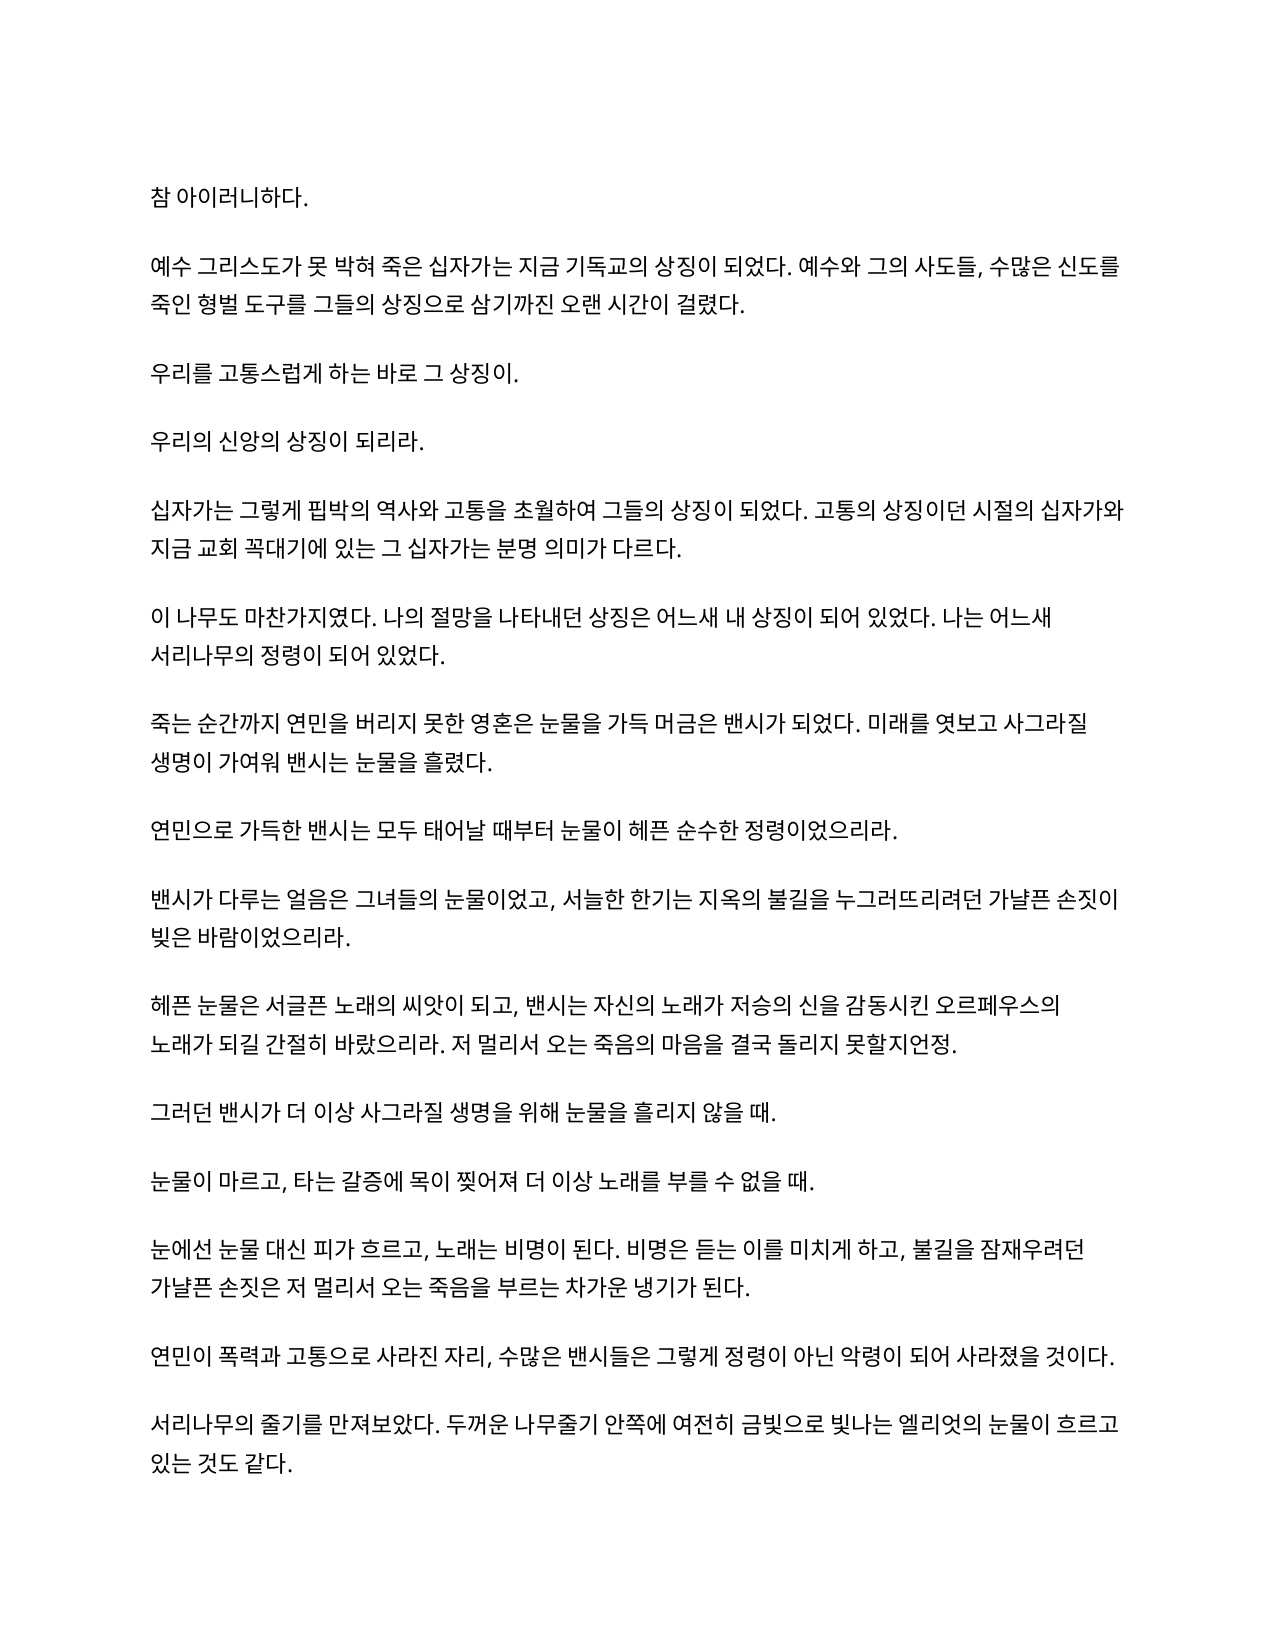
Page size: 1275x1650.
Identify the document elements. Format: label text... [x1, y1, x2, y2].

text 우리의 신앙의 상징이 되리라. [150, 424, 1125, 457]
text 십자가는 그렇게 핍박의 역사와 고통을 초월하여 그들의 상징이 되었다. 고통의 상징이던 시절의 십자가와 지금 교회 꼭대기에 있는 그 십자가는 분명 의미가 다르다. [150, 493, 1125, 564]
text 그러던 밴시가 더 이상 사그라질 생명을 위해 눈물을 흘리지 않을 때. [150, 1095, 1125, 1128]
text 밴시가 다루는 얼음은 그녀들의 눈물이었고, 서늘한 한기는 지옥의 불길을 누그러뜨리려던 가냘픈 손짓이 빚은 바람이었으리라. [150, 881, 1125, 953]
text 연민이 폭력과 고통으로 사라진 자리, 수많은 밴시들은 그렇게 정령이 아닌 악령이 되어 사라졌을 것이다. [150, 1339, 1125, 1372]
text 눈물이 마르고, 타는 갈증에 목이 찢어져 더 이상 노래를 부를 수 없을 때. [150, 1163, 1125, 1197]
text 죽는 순간까지 연민을 버리지 못한 영혼은 눈물을 가득 머금은 밴시가 되었다. 미래를 엿보고 사그라질 생명이 가여워 밴시는 눈물을 흘렸다. [150, 706, 1125, 778]
text 참 아이러니하다. [150, 180, 1125, 213]
text 우리를 고통스럽게 하는 바로 그 상징이. [150, 356, 1125, 389]
text 연민으로 가득한 밴시는 모두 태어날 때부터 눈물이 헤픈 순수한 정령이었으리라. [150, 813, 1125, 846]
text 이 나무도 마찬가지였다. 나의 절망을 나타내던 상징은 어느새 내 상징이 되어 있었다. 나는 어느새 서리나무의 정령이 되어 있었다. [150, 599, 1125, 671]
text 예수 그리스도가 못 박혀 죽은 십자가는 지금 기독교의 상징이 되었다. 예수와 그의 사도들, 수많은 신도를 죽인 형벌 도구를 그들의 상징으로 삼기까진 오랜 시간이 걸렸다. [150, 249, 1125, 320]
text 서리나무의 줄기를 만져보았다. 두꺼운 나무줄기 안쪽에 여전히 금빛으로 빛나는 엘리엇의 눈물이 흐르고 있는 것도 같다. [150, 1407, 1125, 1479]
text 헤픈 눈물은 서글픈 노래의 씨앗이 되고, 밴시는 자신의 노래가 저승의 신을 감동시킨 오르페우스의 노래가 되길 간절히 바랐으리라. 저 멀리서 오는 죽음의 마음을 결국 돌리지 못할지언정. [150, 988, 1125, 1060]
text 눈에선 눈물 대신 피가 흐르고, 노래는 비명이 된다. 비명은 듣는 이를 미치게 하고, 불길을 잠재우려던 가냘픈 손짓은 저 멀리서 오는 죽음을 부르는 차가운 냉기가 된다. [150, 1232, 1125, 1304]
